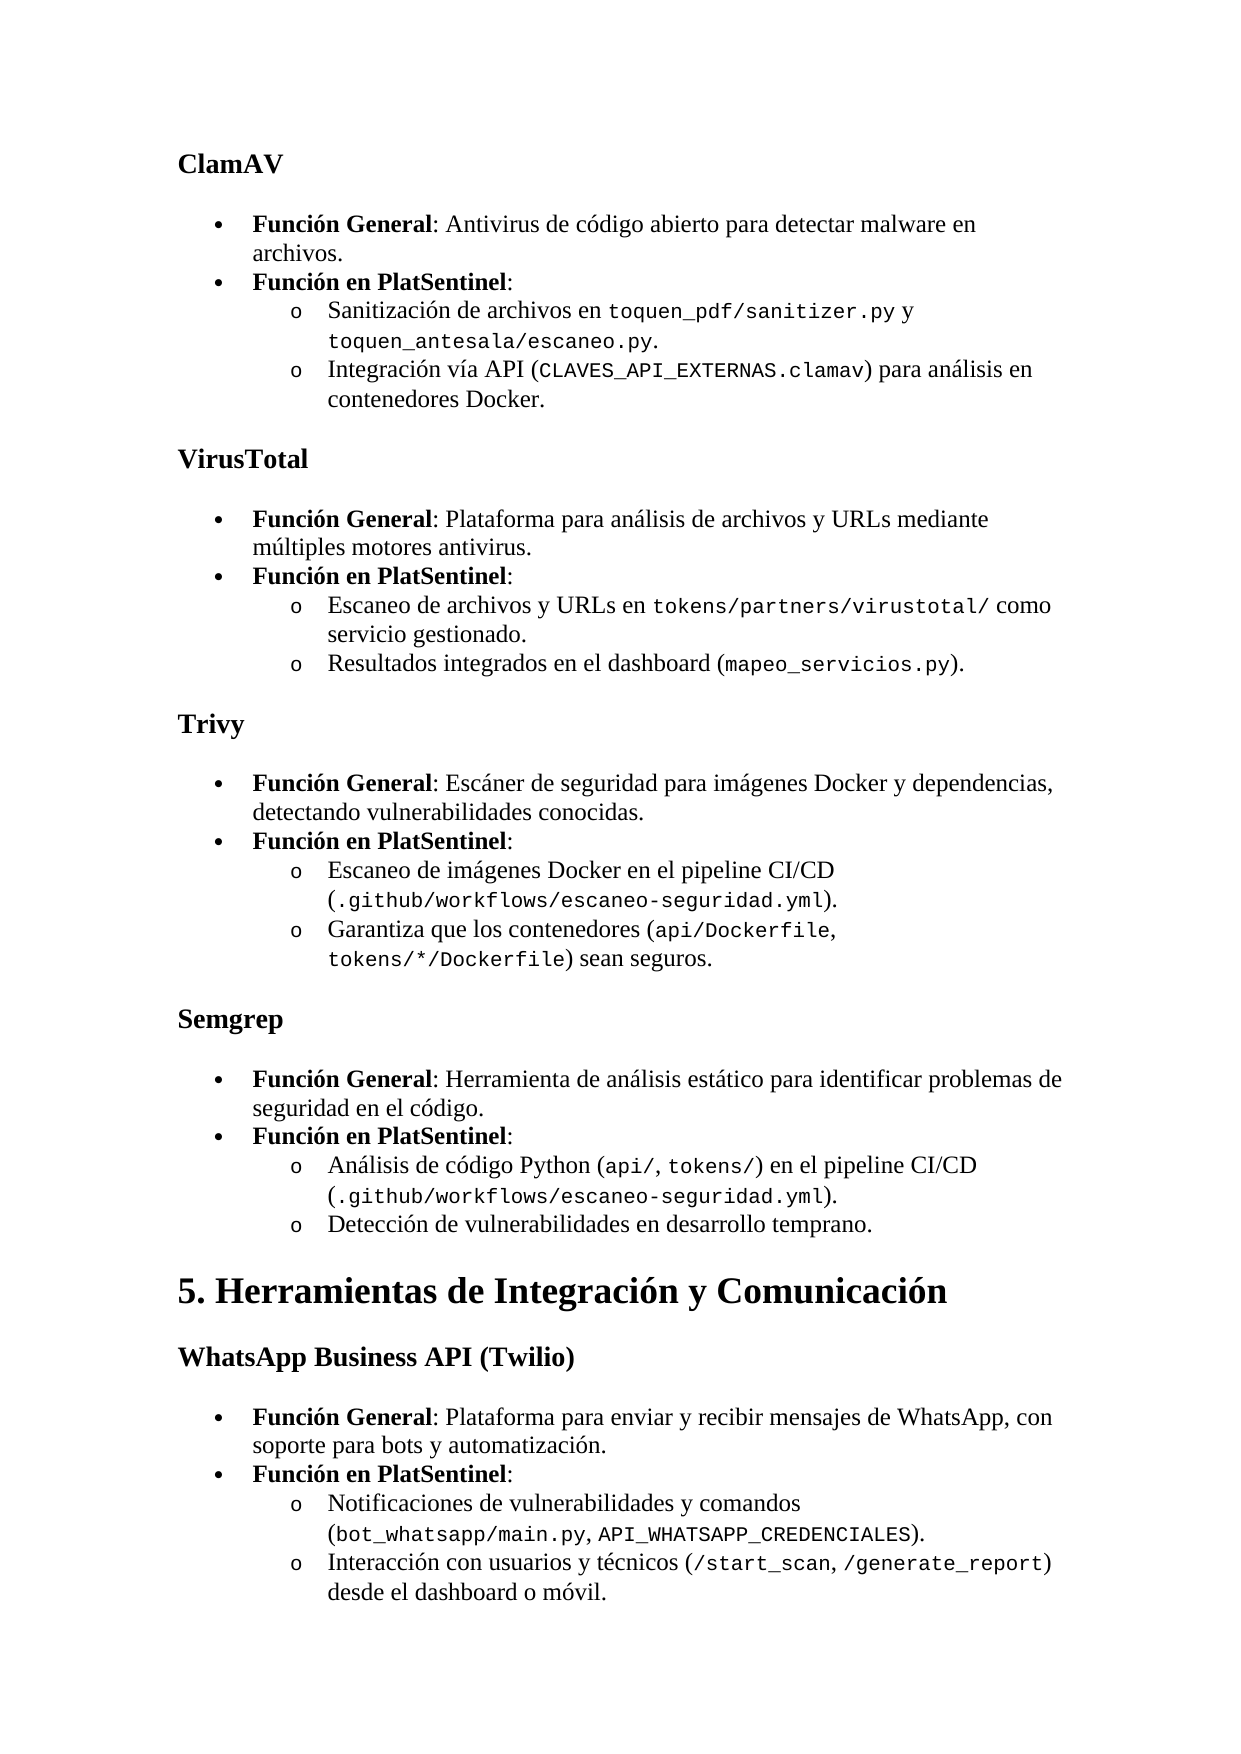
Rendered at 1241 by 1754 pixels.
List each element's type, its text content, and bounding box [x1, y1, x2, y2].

list Integración vía API (CLAVES_API_EXTERNAS.clamav) para análisis en contenedores Docker. [290, 354, 1063, 413]
list Detección de vulnerabilidades en desarrollo temprano. [290, 1209, 1063, 1239]
list Función General: Plataforma para análisis de archivos y URLs mediante múltiples motores antivirus. [215, 504, 1063, 561]
list Función General: Plataforma para enviar y recibir mensajes de WhatsApp, con soporte para bots y automatización. [215, 1402, 1063, 1459]
text VirusTotal [177, 442, 1063, 474]
list Función en PlatSentinel: [215, 267, 1063, 295]
list Resultados integrados en el dashboard (mapeo_servicios.py). [290, 648, 1063, 678]
text Semgrep [177, 1002, 1063, 1035]
text WhatsApp Business API (Twilio) [177, 1340, 1063, 1373]
list Función en PlatSentinel: [215, 1121, 1063, 1150]
text Trivy [177, 707, 1063, 739]
list Función General: Herramienta de análisis estático para identificar problemas de seguridad en el código. [215, 1064, 1063, 1121]
text ClamAV [177, 148, 1063, 180]
list Función en PlatSentinel: [215, 826, 1063, 855]
list Sanitización de archivos en toquen_pdf/sanitizer.py y toquen_antesala/escaneo.py. [290, 295, 1063, 354]
list Función en PlatSentinel: [215, 561, 1063, 590]
list Función General: Escáner de seguridad para imágenes Docker y dependencias, detectando vulnerabilidades conocidas. [215, 768, 1063, 826]
list Escaneo de imágenes Docker en el pipeline CI/CD (.github/workflows/escaneo-seguridad.yml). [290, 855, 1063, 914]
list Escaneo de archivos y URLs en tokens/partners/virustotal/ como servicio gestionado. [290, 590, 1063, 648]
text 5. Herramientas de Integración y Comunicación [177, 1268, 1063, 1311]
list Análisis de código Python (api/, tokens/) en el pipeline CI/CD (.github/workflows/escaneo-seguridad.yml). [290, 1150, 1063, 1209]
list Garantiza que los contenedores (api/Dockerfile, tokens/*/Dockerfile) sean seguros. [290, 914, 1063, 973]
list Interacción con usuarios y técnicos (/start_scan, /generate_report) desde el dashboard o móvil. [290, 1547, 1063, 1606]
list Notificaciones de vulnerabilidades y comandos (bot_whatsapp/main.py, API_WHATSAPP_CREDENCIALES). [290, 1488, 1063, 1547]
list Función General: Antivirus de código abierto para detectar malware en archivos. [215, 209, 1063, 267]
list Función en PlatSentinel: [215, 1459, 1063, 1488]
